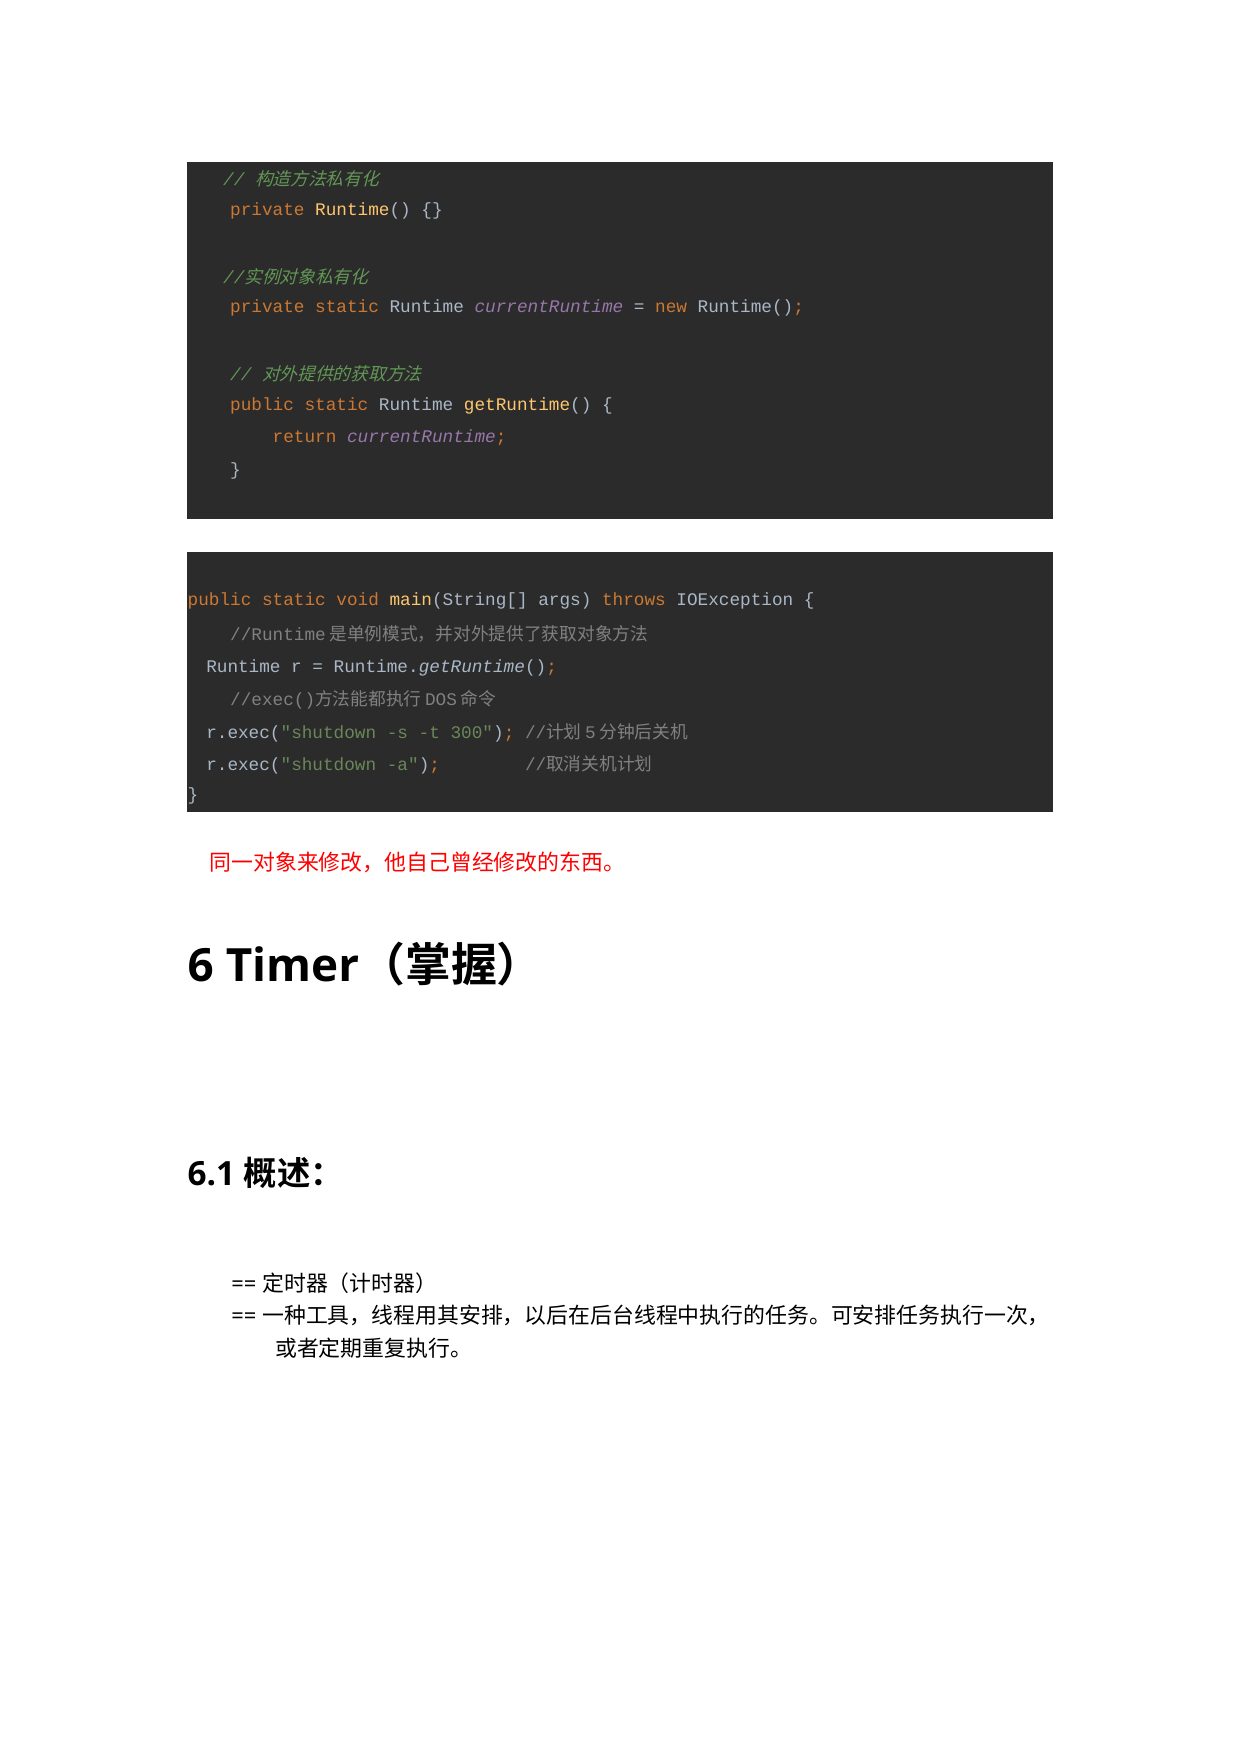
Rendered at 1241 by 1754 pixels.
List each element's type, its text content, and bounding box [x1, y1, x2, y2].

text == 一种工具，线程用其安排，以后在后台线程中执行的任务。可安排任务执行一次， [187, 1298, 1053, 1330]
text // 对外提供的获取方法 public static Runtime getRuntime() { return currentRuntime; } [187, 324, 1053, 519]
text == 定时器（计时器） [187, 1265, 1053, 1298]
subtitle 6 Timer（掌握） [187, 912, 1053, 1010]
text //实例对象私有化 private static Runtime currentRuntime = new Runtime(); [187, 259, 1053, 324]
text 同一对象来修改，他自己曾经修改的东西。 [187, 844, 1053, 877]
text public static void main(String[] args) throws IOException { //Runtime是单例模式，并对外提供了获取对象方法 Runtime r = Runtime.getRuntime(); //exec()方法能都执行DOS命令 r.exec("shutdown -s -t 300"); //计划5分钟后关机 r.exec("shutdown -a"); //取消关机计划 } [187, 584, 1053, 812]
subtitle 6.1 概述： [187, 1138, 1053, 1203]
text 或者定期重复执行。 [231, 1330, 1053, 1363]
text // 构造方法私有化 private Runtime() {} [187, 162, 1053, 227]
